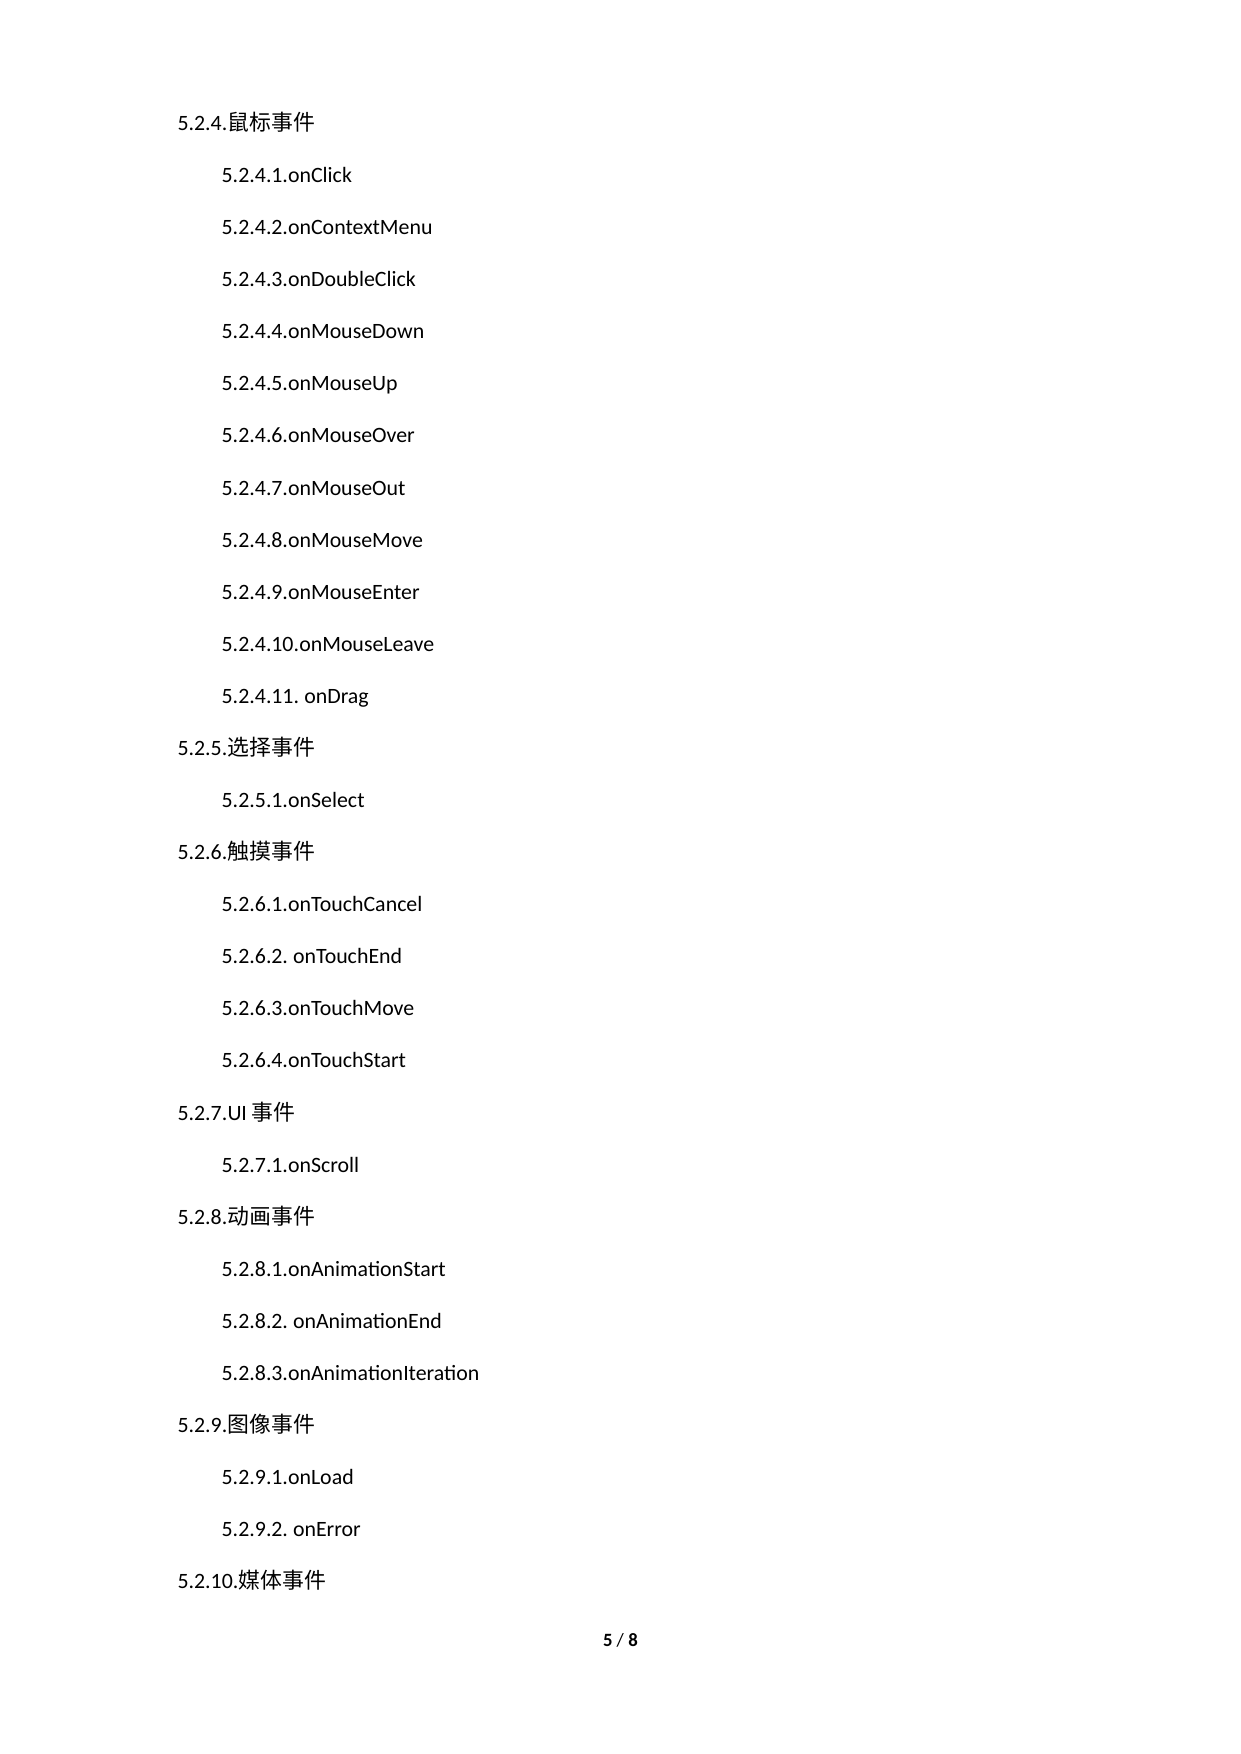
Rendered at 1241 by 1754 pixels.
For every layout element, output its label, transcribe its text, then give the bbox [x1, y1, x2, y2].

list onDrag [221, 662, 1152, 714]
list onMouseOut [221, 453, 1152, 505]
list onLoad [221, 1443, 1152, 1495]
list onAnimationIteration [221, 1339, 1152, 1391]
list onMouseOver [221, 401, 1152, 453]
list onMouseUp [221, 349, 1152, 401]
list onScroll [221, 1130, 1152, 1182]
list 媒体事件 [177, 1547, 1152, 1599]
list UI事件 [177, 1078, 1152, 1130]
list 触摸事件 [177, 818, 1152, 870]
list 图像事件 [177, 1391, 1152, 1443]
list onAnimationStart [221, 1234, 1152, 1287]
list onClick [221, 141, 1152, 193]
list onTouchEnd [221, 922, 1152, 974]
list onAnimationEnd [221, 1287, 1152, 1339]
list 选择事件 [177, 714, 1152, 766]
list onTouchMove [221, 974, 1152, 1026]
list onMouseEnter [221, 557, 1152, 609]
list onTouchCancel [221, 870, 1152, 922]
list 动画事件 [177, 1182, 1152, 1234]
list onContextMenu [221, 193, 1152, 245]
list onMouseLeave [221, 609, 1152, 662]
list 鼠标事件 [177, 89, 1152, 141]
list onMouseMove [221, 505, 1152, 557]
list onSelect [221, 766, 1152, 818]
list onTouchStart [221, 1026, 1152, 1078]
list onError [221, 1495, 1152, 1547]
list onDoubleClick [221, 245, 1152, 297]
list onMouseDown [221, 297, 1152, 349]
